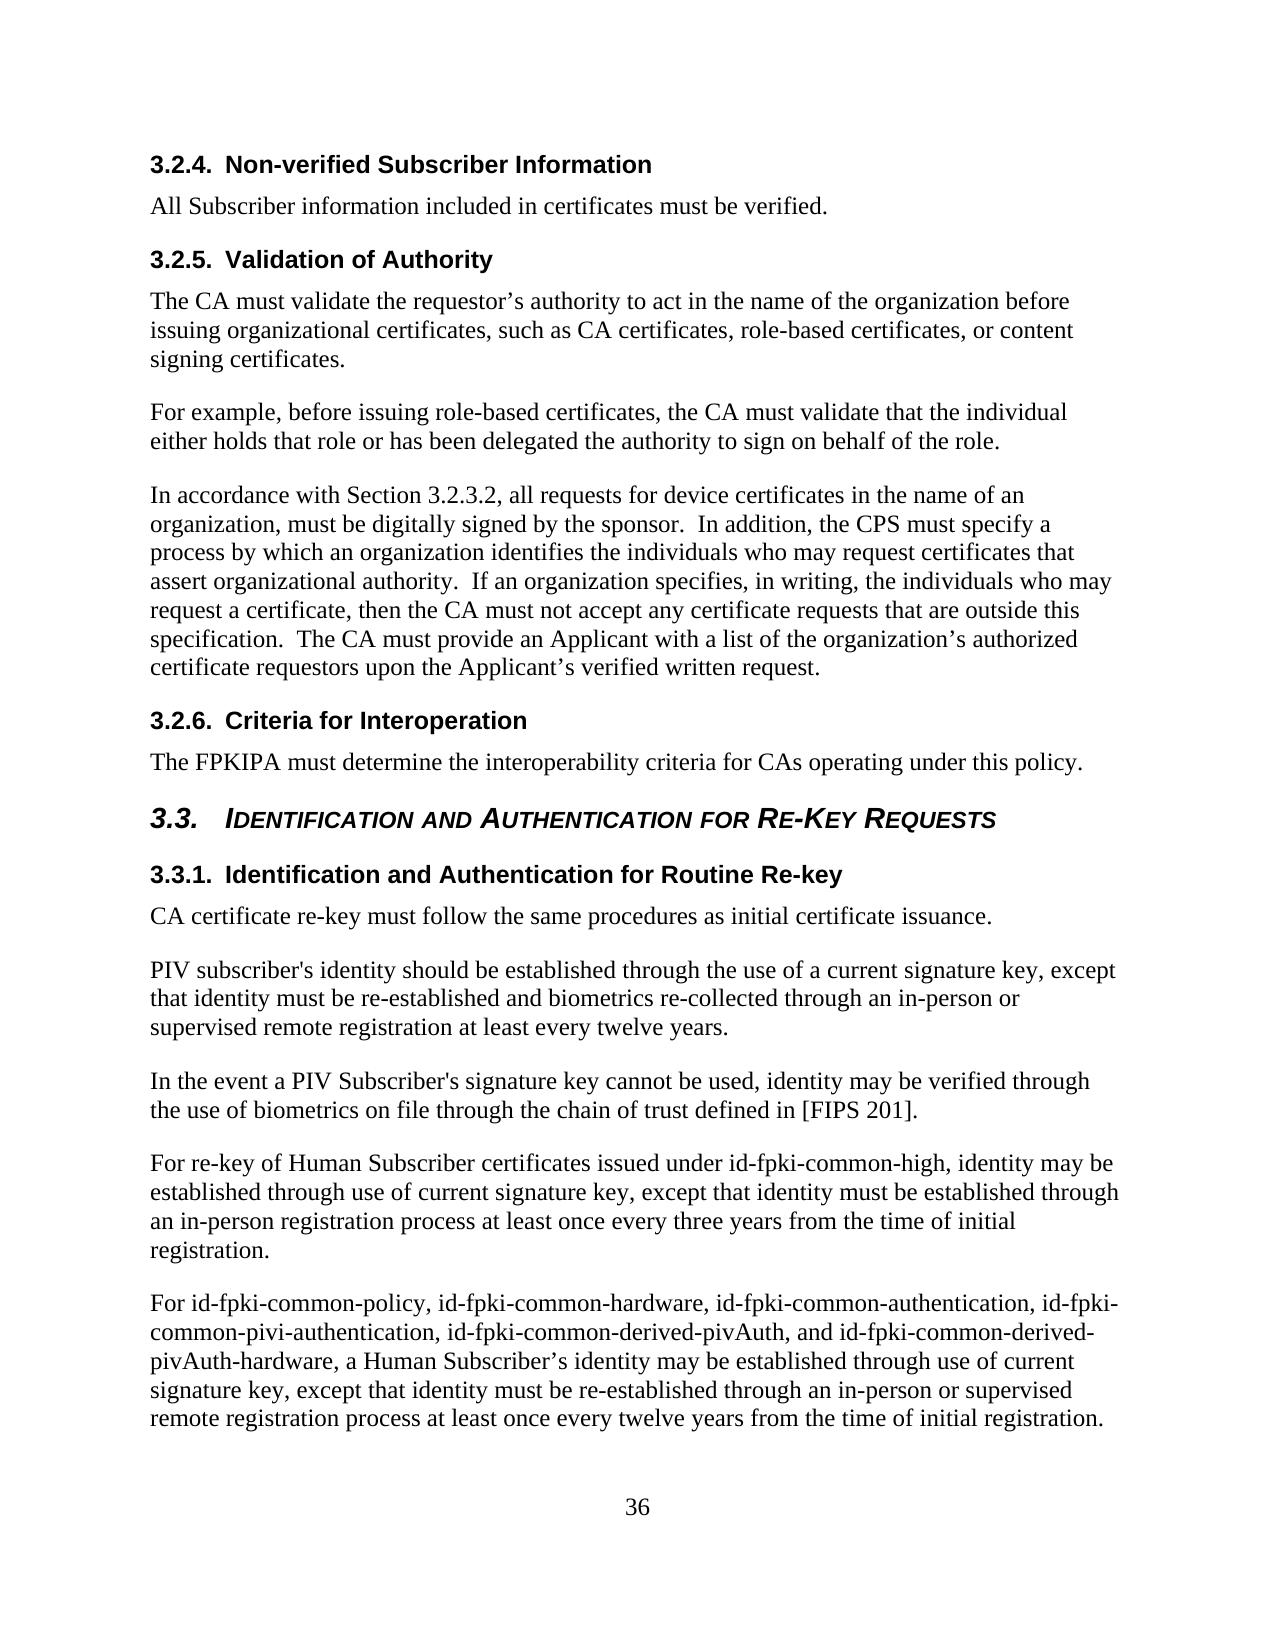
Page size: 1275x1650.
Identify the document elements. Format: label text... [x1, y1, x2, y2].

subtitle Identification and Authentication for Routine Re-key [150, 860, 1125, 888]
subtitle Non-verified Subscriber Information [150, 150, 1125, 179]
subtitle Validation of Authority [150, 245, 1125, 274]
text For id-fpki-common-policy, id-fpki-common-hardware, id-fpki-common-authentication, id-fpki-common-pivi-authentication, id-fpki-common-derived-pivAuth, and id-fpki-common-derived-pivAuth-hardware, a Human Subscriber’s identity may be established through use of current signature key, except that identity must be re-established through an in-person or supervised remote registration process at least once every twelve years from the time of initial registration. [150, 1288, 1125, 1432]
text All Subscriber information included in certificates must be verified. [150, 191, 1125, 220]
text The FPKIPA must determine the interoperability criteria for CAs operating under this policy. [150, 747, 1125, 776]
subtitle Criteria for Interoperation [150, 706, 1125, 735]
text For example, before issuing role-based certificates, the CA must validate that the individual either holds that role or has been delegated the authority to sign on behalf of the role. [150, 397, 1125, 455]
text In accordance with Section 3.2.3.2, all requests for device certificates in the name of an organization, must be digitally signed by the sponsor. In addition, the CPS must specify a process by which an organization identifies the individuals who may request certificates that assert organizational authority. If an organization specifies, in writing, the individuals who may request a certificate, then the CA must not accept any certificate requests that are outside this specification. The CA must provide an Applicant with a list of the organization’s authorized certificate requestors upon the Applicant’s verified written request. [150, 480, 1125, 681]
text In the event a PIV Subscriber's signature key cannot be used, identity may be verified through the use of biometrics on file through the chain of trust defined in [FIPS 201]. [150, 1066, 1125, 1123]
text PIV subscriber's identity should be established through the use of a current signature key, except that identity must be re-established and biometrics re-collected through an in-person or supervised remote registration at least every twelve years. [150, 955, 1125, 1041]
text The CA must validate the requestor’s authority to act in the name of the organization before issuing organizational certificates, such as CA certificates, role-based certificates, or content signing certificates. [150, 286, 1125, 372]
text For re-key of Human Subscriber certificates issued under id-fpki-common-high, identity may be established through use of current signature key, except that identity must be established through an in-person registration process at least once every three years from the time of initial registration. [150, 1148, 1125, 1263]
subtitle Identification and Authentication for Re-Key Requests [150, 801, 1125, 835]
text CA certificate re-key must follow the same procedures as initial certificate issuance. [150, 901, 1125, 930]
